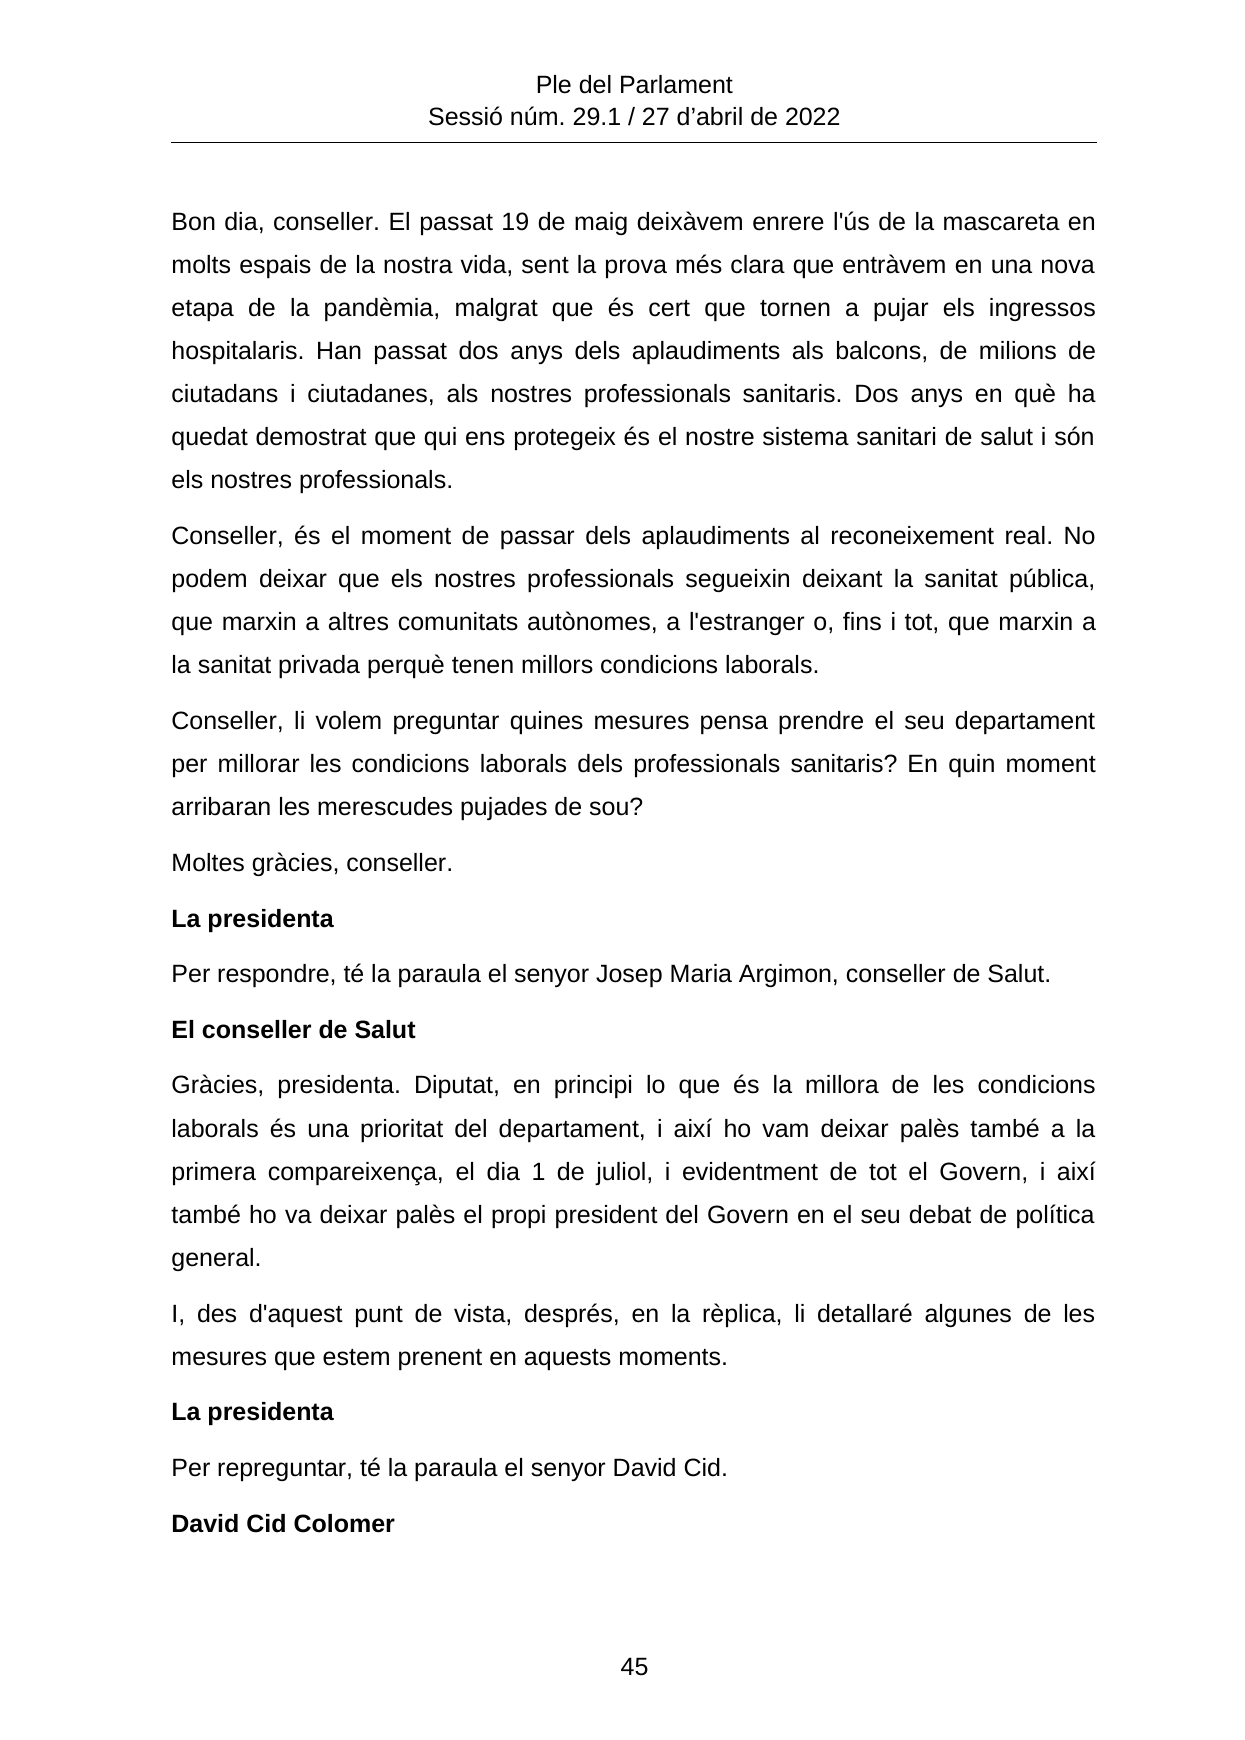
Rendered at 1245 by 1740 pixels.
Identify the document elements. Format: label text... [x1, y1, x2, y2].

text Per respondre, té la paraula el senyor Josep Maria Argimon, conseller de Salut. [171, 959, 1097, 988]
text Gràcies, presidenta. Diputat, en principi lo que és la millora de les condicions laborals és una prioritat del departament, i així ho vam deixar palès també a la primera compareixença, el dia 1 de juliol, i evidentment de tot el Govern, i així també ho va deixar palès el propi president del Govern en el seu debat de política general. [171, 1071, 1097, 1272]
text David Cid Colomer [171, 1509, 1097, 1537]
text Conseller, és el moment de passar dels aplaudiments al reconeixement real. No podem deixar que els nostres professionals segueixin deixant la sanitat pública, que marxin a altres comunitats autònomes, a l'estranger o, fins i tot, que marxin a la sanitat privada perquè tenen millors condicions laborals. [171, 521, 1097, 679]
text Bon dia, conseller. El passat 19 de maig deixàvem enrere l'ús de la mascareta en molts espais de la nostra vida, sent la prova més clara que entràvem en una nova etapa de la pandèmia, malgrat que és cert que tornen a pujar els ingressos hospitalaris. Han passat dos anys dels aplaudiments als balcons, de milions de ciutadans i ciutadanes, als nostres professionals sanitaris. Dos anys en què ha quedat demostrat que qui ens protegeix és el nostre sistema sanitari de salut i són els nostres professionals. [171, 207, 1097, 494]
text El conseller de Salut [171, 1015, 1097, 1044]
text Per repreguntar, té la paraula el senyor David Cid. [171, 1453, 1097, 1482]
text La presidenta [171, 904, 1097, 932]
text Conseller, li volem preguntar quines mesures pensa prendre el seu departament per millorar les condicions laborals dels professionals sanitaris? En quin moment arribaran les merescudes pujades de sou? [171, 706, 1097, 821]
text Moltes gràcies, conseller. [171, 848, 1097, 877]
text La presidenta [171, 1397, 1097, 1426]
text I, des d'aquest punt de vista, després, en la rèplica, li detallaré algunes de les mesures que estem prenent en aquests moments. [171, 1299, 1097, 1371]
